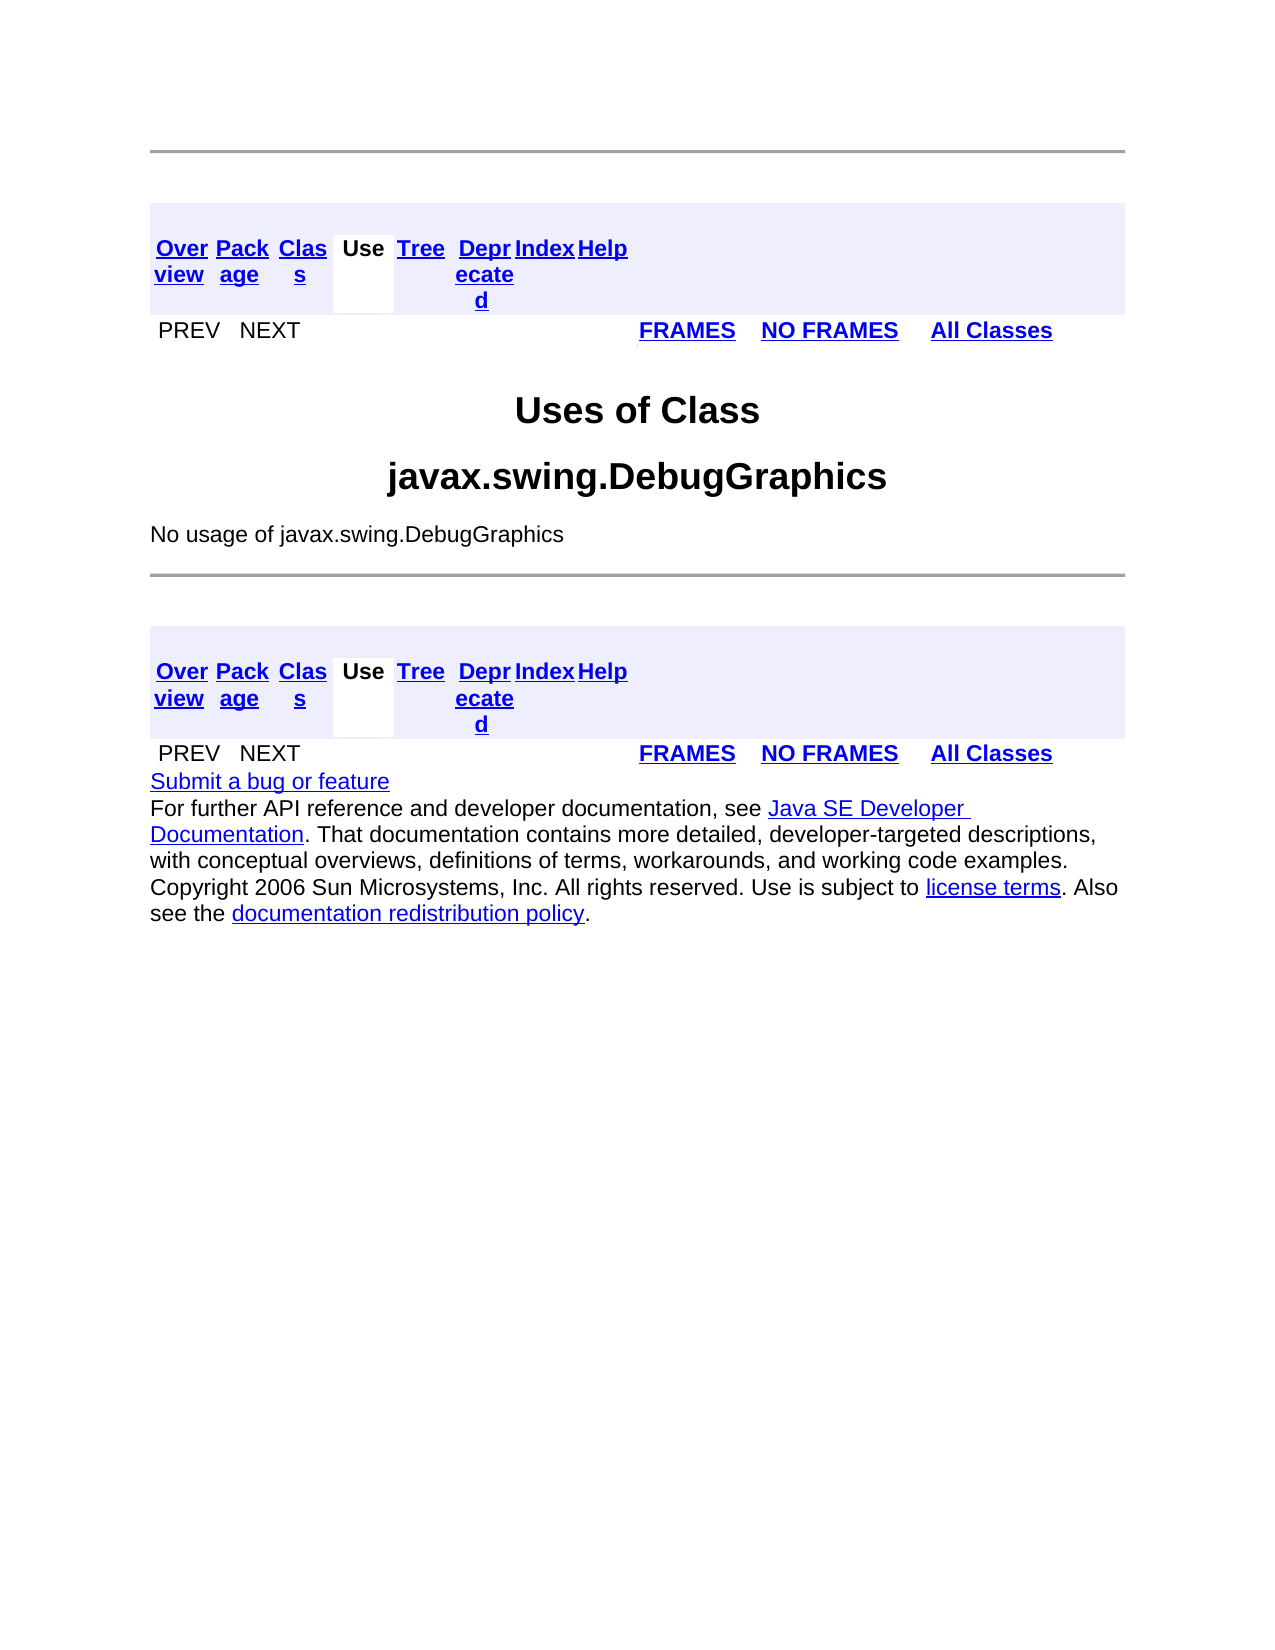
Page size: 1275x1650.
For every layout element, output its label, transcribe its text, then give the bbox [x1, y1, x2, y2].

text No usage of javax.swing.DebugGraphics [150, 521, 1125, 547]
text Uses of Class [150, 388, 1125, 431]
table_cell PREV NEXT [150, 315, 637, 345]
table_header [150, 626, 1125, 739]
table_header [150, 203, 1125, 315]
text Copyright 2006 Sun Microsystems, Inc. All rights reserved. Use is subject to license terms. Also see the documentation redistribution policy. [150, 874, 1125, 926]
text Submit a bug or feature [150, 768, 1125, 795]
text For further API reference and developer documentation, see Java SE Developer Documentation. That documentation contains more detailed, developer-targeted descriptions, with conceptual overviews, definitions of terms, workarounds, and working code examples. [150, 795, 1125, 874]
table_cell FRAMES NO FRAMES All Classes [638, 739, 1125, 768]
text javax.swing.DebugGraphics [150, 454, 1125, 497]
table_cell FRAMES NO FRAMES All Classes [638, 315, 1125, 345]
table_cell PREV NEXT [150, 739, 637, 768]
